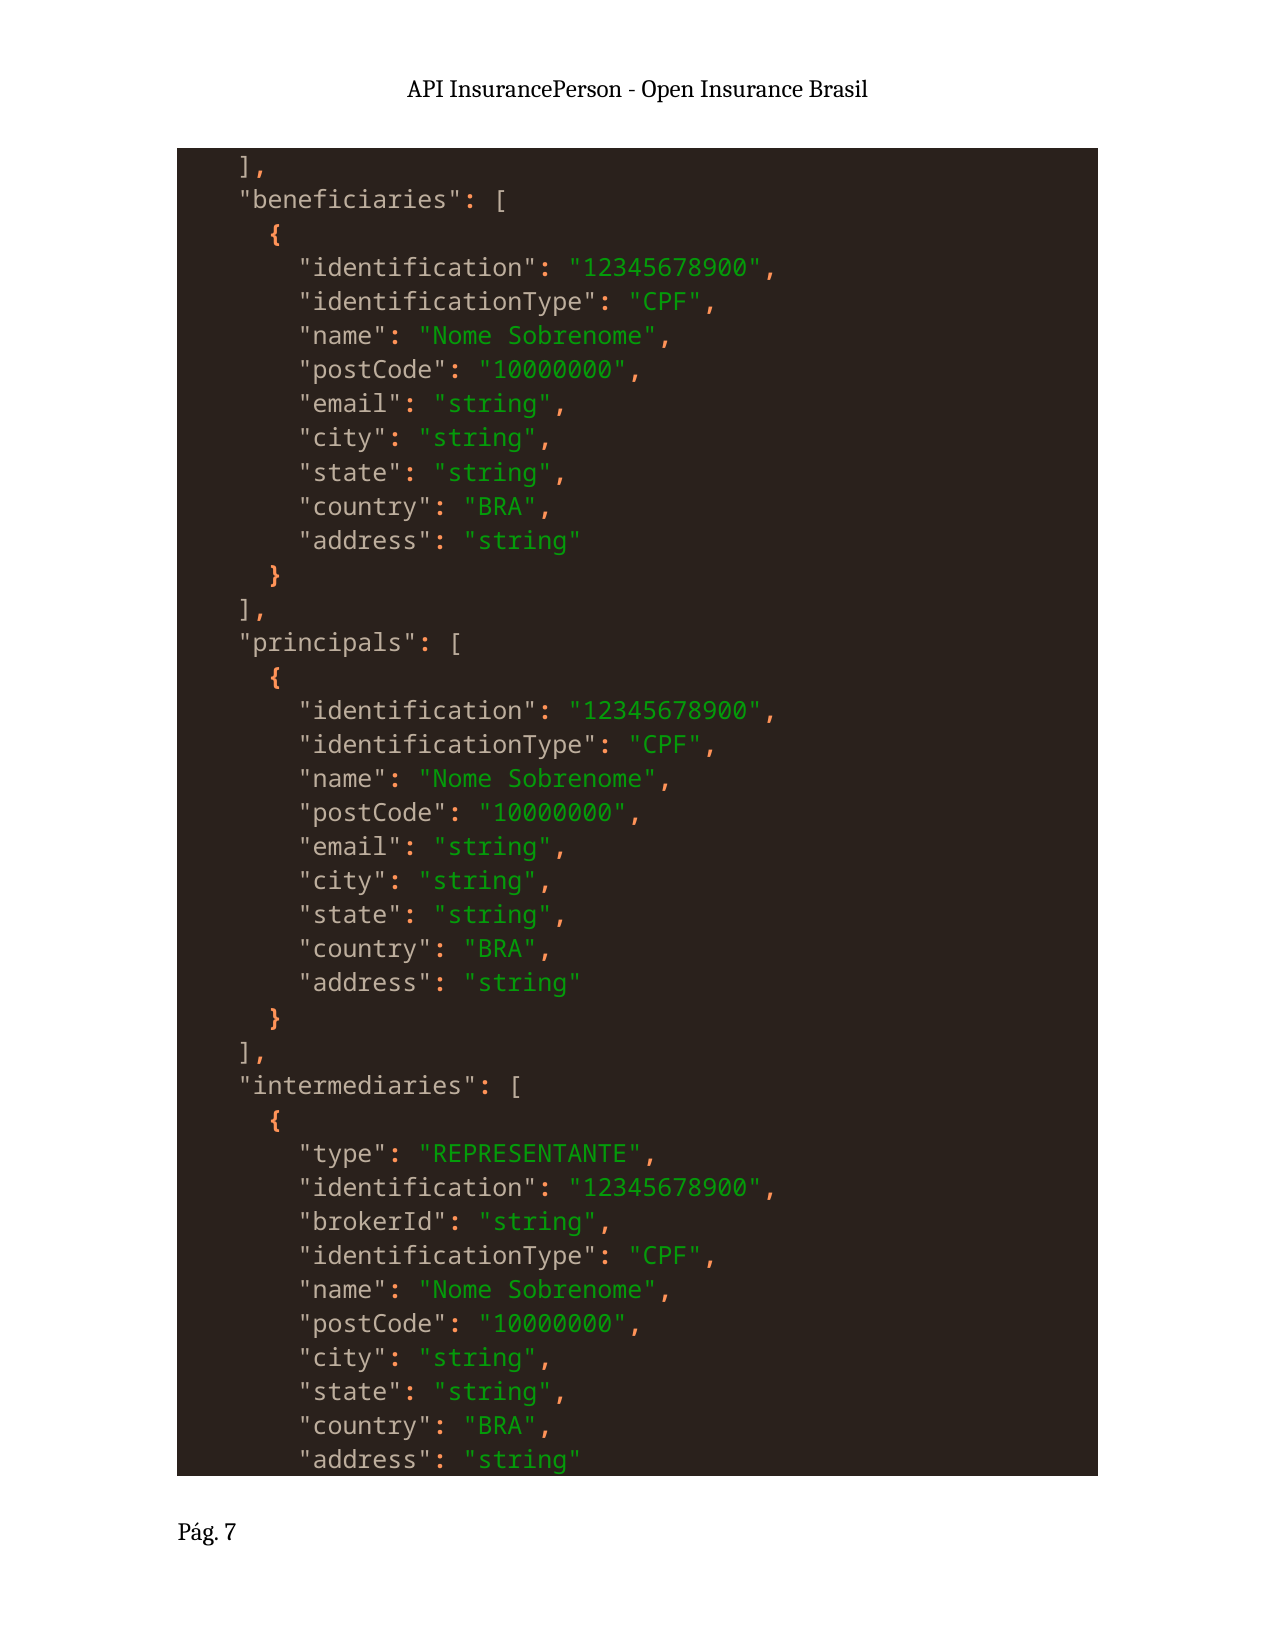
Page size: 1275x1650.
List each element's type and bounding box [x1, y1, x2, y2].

text [177, 148, 1098, 1476]
